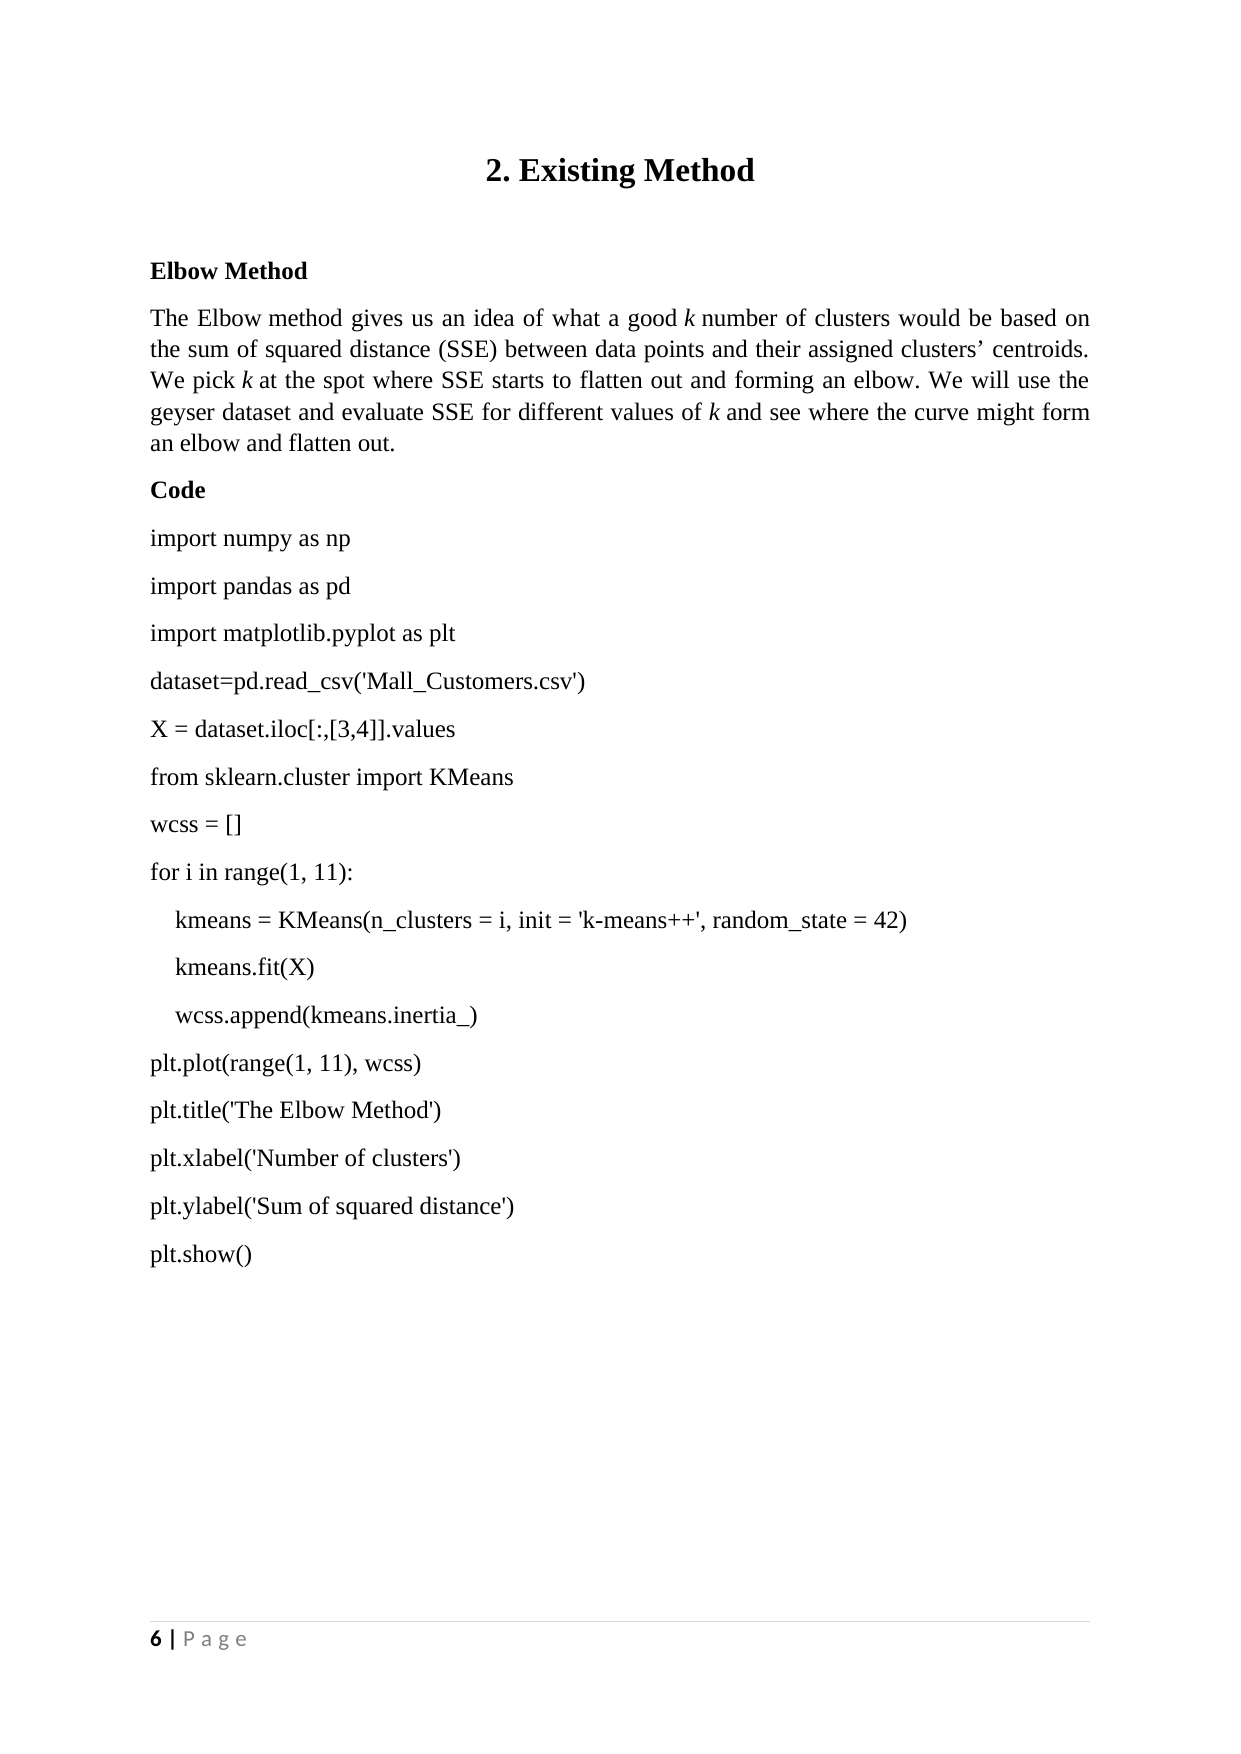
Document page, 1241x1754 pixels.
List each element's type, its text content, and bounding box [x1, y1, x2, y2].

text dataset=pd.read_csv('Mall_Customers.csv') [150, 666, 1090, 695]
text import numpy as np [150, 523, 1090, 552]
text wcss = [] [150, 809, 1090, 838]
text plt.show() [150, 1239, 1090, 1267]
text plt.xlabel('Number of clusters') [150, 1143, 1090, 1172]
text plt.ylabel('Sum of squared distance') [150, 1191, 1090, 1220]
text kmeans = KMeans(n_clusters = i, init = 'k-means++', random_state = 42) [150, 905, 1090, 933]
text plt.title('The Elbow Method') [150, 1096, 1090, 1124]
text 2. Existing Method [150, 150, 1090, 188]
text X = dataset.iloc[:,[3,4]].values [150, 714, 1090, 743]
text Elbow Method [150, 256, 1090, 284]
text wcss.append(kmeans.inertia_) [150, 1000, 1090, 1029]
text plt.plot(range(1, 11), wcss) [150, 1048, 1090, 1077]
text kmeans.fit(X) [150, 952, 1090, 981]
text import matplotlib.pyplot as plt [150, 618, 1090, 647]
text Code [150, 475, 1090, 504]
text from sklearn.cluster import KMeans [150, 762, 1090, 790]
text for i in range(1, 11): [150, 857, 1090, 886]
text import pandas as pd [150, 571, 1090, 599]
text The Elbow method gives us an idea of what a good k number of clusters would be based on the sum of squared distance (SSE) between data points and their assigned clusters’ centroids. We pick k at the spot where SSE starts to flatten out and forming an elbow. We will use the geyser dataset and evaluate SSE for different values of k and see where the curve might form an elbow and flatten out. [150, 303, 1090, 456]
